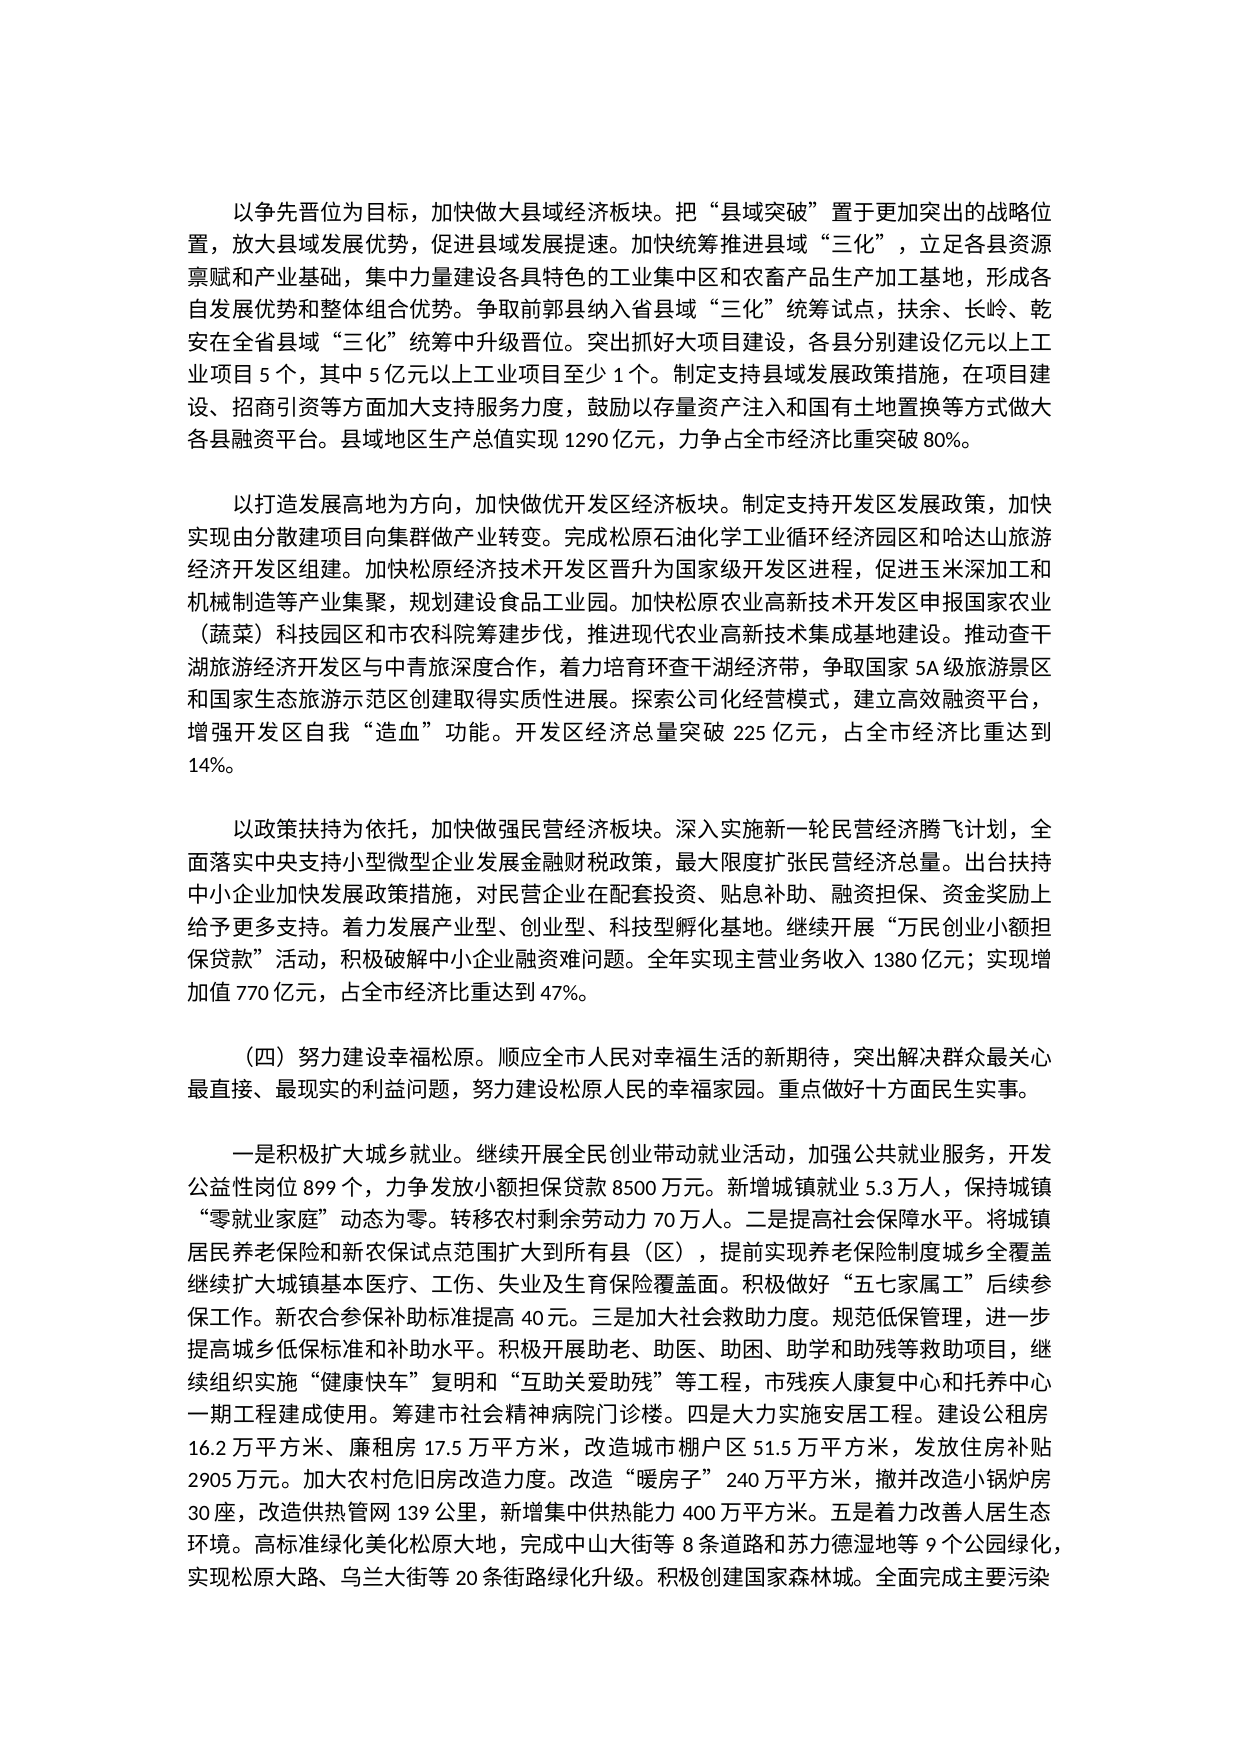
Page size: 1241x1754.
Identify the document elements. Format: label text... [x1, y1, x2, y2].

text 以政策扶持为依托，加快做强民营经济板块。深入实施新一轮民营经济腾飞计划，全面落实中央支持小型微型企业发展金融财税政策，最大限度扩张民营经济总量。出台扶持中小企业加快发展政策措施，对民营企业在配套投资、贴息补助、融资担保、资金奖励上给予更多支持。着力发展产业型、创业型、科技型孵化基地。继续开展“万民创业小额担保贷款”活动，积极破解中小企业融资难问题。全年实现主营业务收入1380亿元；实现增加值770亿元，占全市经济比重达到47%。 [187, 812, 1053, 1007]
text （四）努力建设幸福松原。顺应全市人民对幸福生活的新期待，突出解决群众最关心、最直接、最现实的利益问题，努力建设松原人民的幸福家园。重点做好十方面民生实事。 [187, 1039, 1053, 1104]
text 以打造发展高地为方向，加快做优开发区经济板块。制定支持开发区发展政策，加快实现由分散建项目向集群做产业转变。完成松原石油化学工业循环经济园区和哈达山旅游经济开发区组建。加快松原经济技术开发区晋升为国家级开发区进程，促进玉米深加工和机械制造等产业集聚，规划建设食品工业园。加快松原农业高新技术开发区申报国家农业（蔬菜）科技园区和市农科院筹建步伐，推进现代农业高新技术集成基地建设。推动查干湖旅游经济开发区与中青旅深度合作，着力培育环查干湖经济带，争取国家5A级旅游景区和国家生态旅游示范区创建取得实质性进展。探索公司化经营模式，建立高效融资平台，增强开发区自我“造血”功能。开发区经济总量突破225亿元，占全市经济比重达到14%。 [187, 487, 1053, 779]
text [187, 1137, 1053, 1592]
text 以争先晋位为目标，加快做大县域经济板块。把“县域突破”置于更加突出的战略位置，放大县域发展优势，促进县域发展提速。加快统筹推进县域“三化”，立足各县资源禀赋和产业基础，集中力量建设各具特色的工业集中区和农畜产品生产加工基地，形成各自发展优势和整体组合优势。争取前郭县纳入省县域“三化”统筹试点，扶余、长岭、乾安在全省县域“三化”统筹中升级晋位。突出抓好大项目建设，各县分别建设亿元以上工业项目5个，其中5亿元以上工业项目至少1个。制定支持县域发展政策措施，在项目建设、招商引资等方面加大支持服务力度，鼓励以存量资产注入和国有土地置换等方式做大各县融资平台。县域地区生产总值实现1290亿元，力争占全市经济比重突破80%。 [187, 194, 1053, 454]
